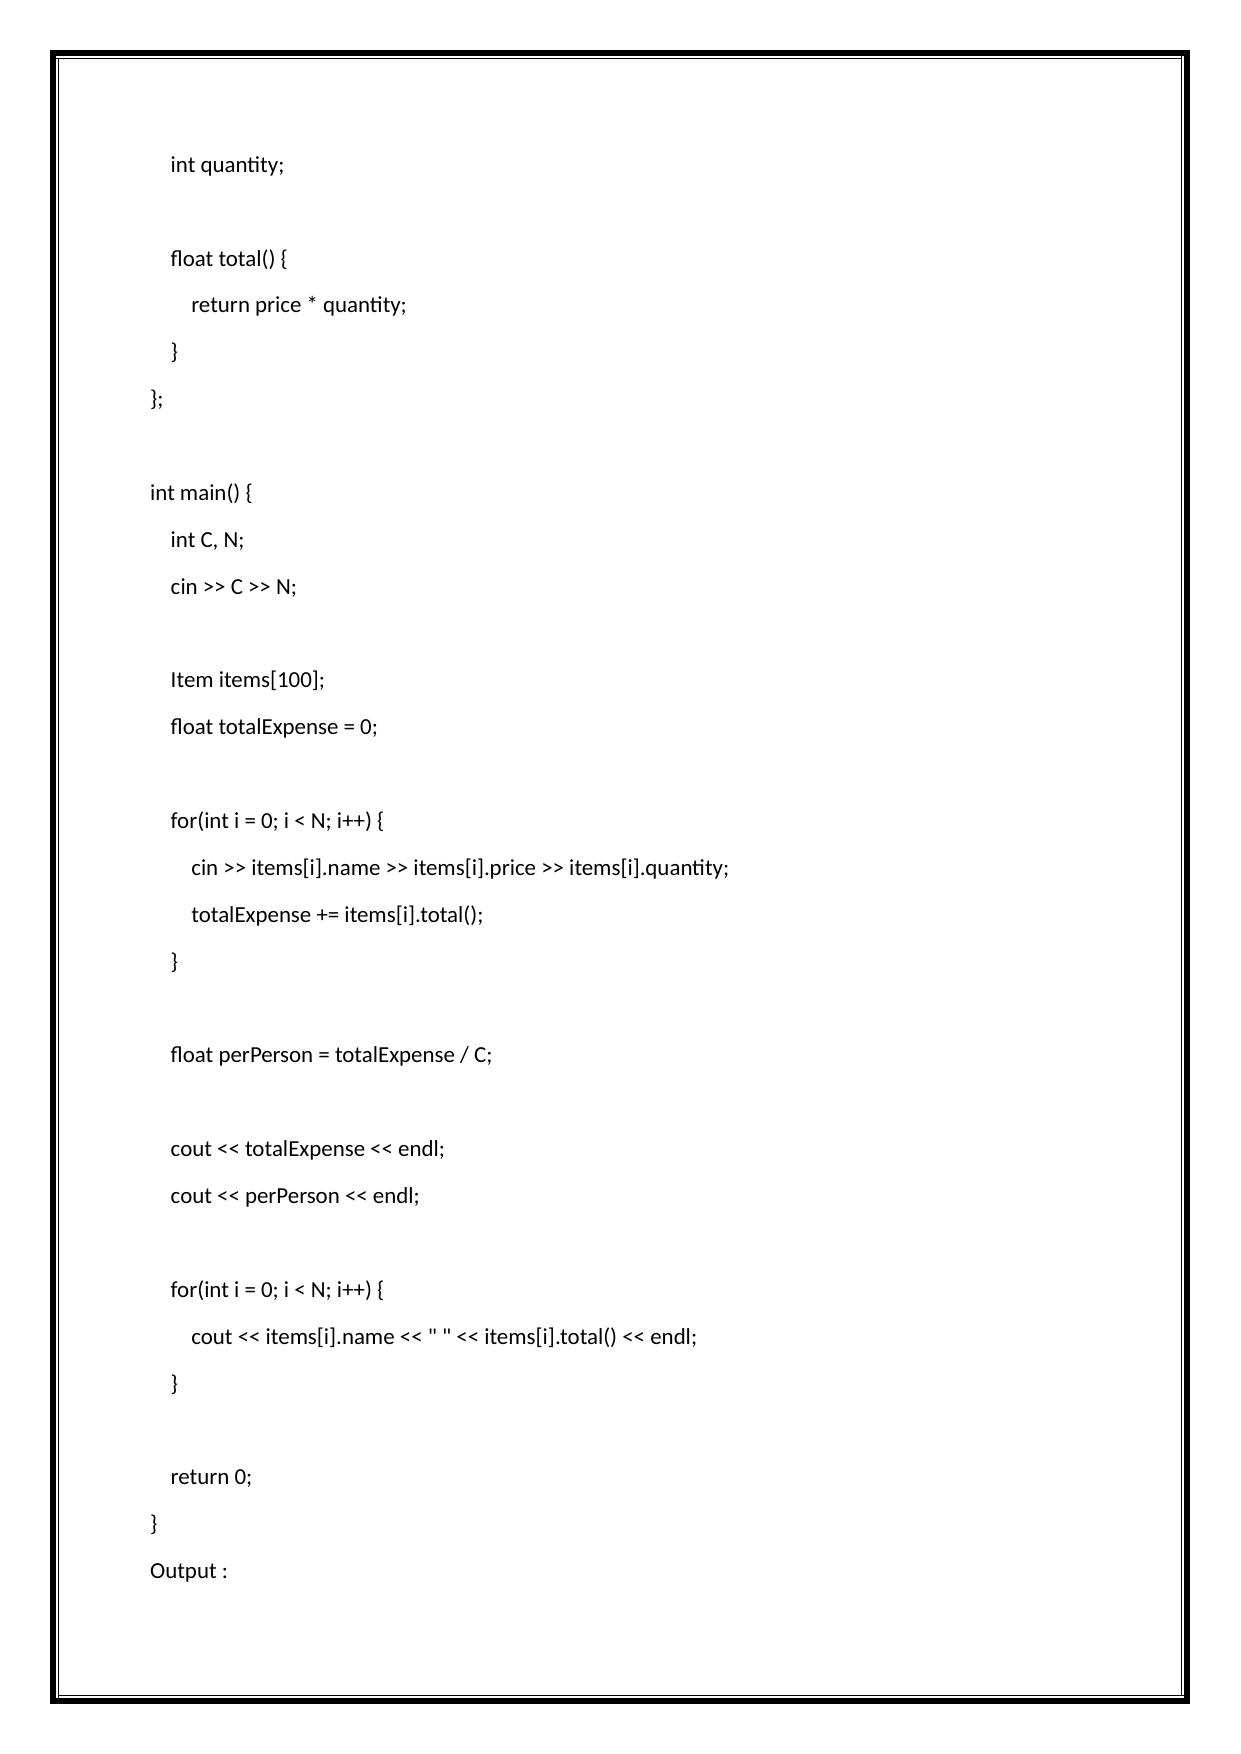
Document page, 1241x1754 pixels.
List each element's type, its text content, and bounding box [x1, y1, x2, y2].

text } [150, 337, 1090, 366]
text cin >> items[i].name >> items[i].price >> items[i].quantity; [150, 853, 1090, 881]
text } [150, 947, 1090, 975]
text int main() { [150, 478, 1090, 506]
text for(int i = 0; i < N; i++) { [150, 1275, 1090, 1303]
text float total() { [150, 244, 1090, 272]
text totalExpense += items[i].total(); [150, 900, 1090, 928]
text Output : [150, 1556, 1090, 1584]
text float totalExpense = 0; [150, 712, 1090, 741]
text int quantity; [150, 150, 1090, 178]
text cout << perPerson << endl; [150, 1181, 1090, 1209]
text }; [150, 384, 1090, 412]
text cout << items[i].name << " " << items[i].total() << endl; [150, 1322, 1090, 1350]
text for(int i = 0; i < N; i++) { [150, 806, 1090, 834]
text float perPerson = totalExpense / C; [150, 1041, 1090, 1069]
text } [150, 1509, 1090, 1537]
text Item items[100]; [150, 666, 1090, 694]
text cout << totalExpense << endl; [150, 1134, 1090, 1162]
text int C, N; [150, 525, 1090, 553]
text return price * quantity; [150, 291, 1090, 319]
text } [150, 1369, 1090, 1397]
text return 0; [150, 1462, 1090, 1491]
text cin >> C >> N; [150, 572, 1090, 600]
